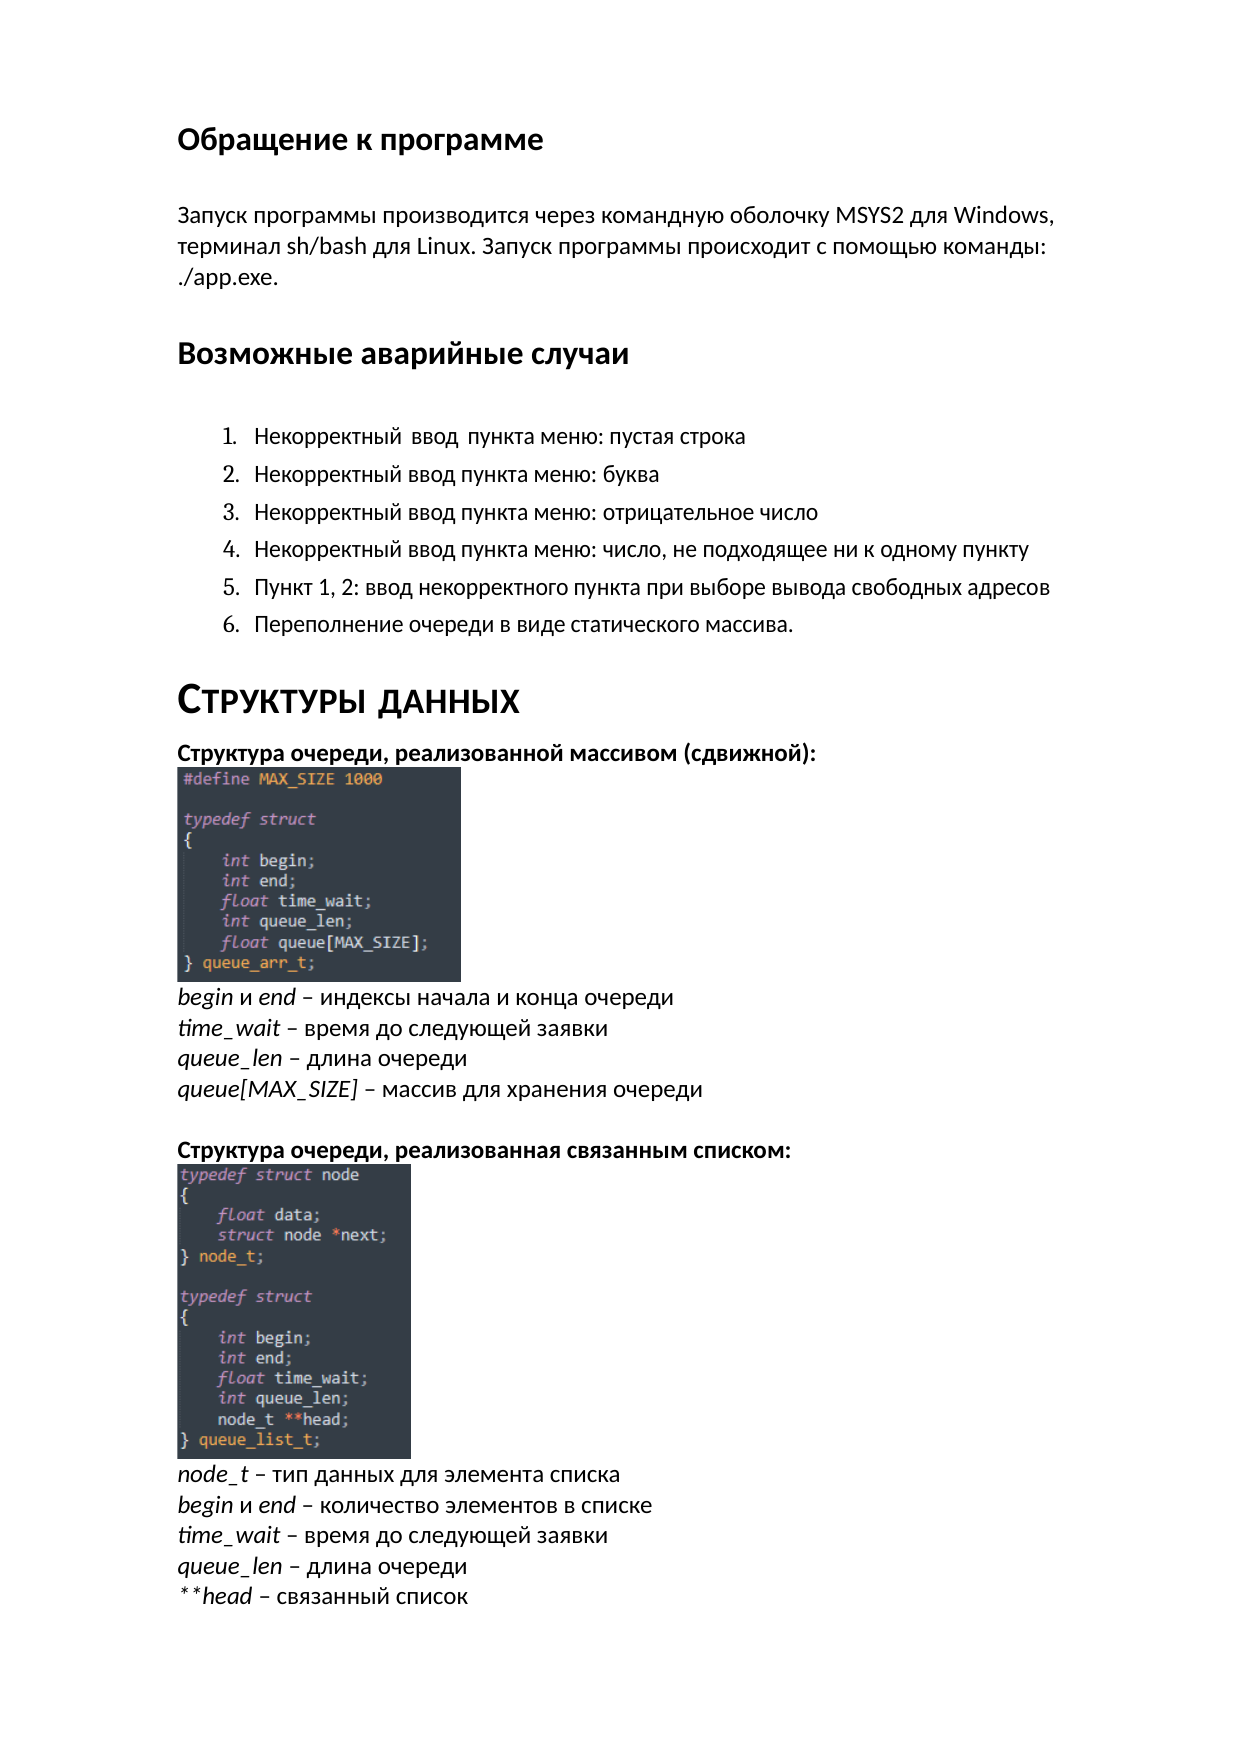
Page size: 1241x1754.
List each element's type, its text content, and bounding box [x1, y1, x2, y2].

text queue_len – длина очереди [177, 1550, 1152, 1580]
text time_wait – время до следующей заявки [177, 1519, 1152, 1550]
list Переполнение очереди в виде статического массива. [223, 608, 1152, 639]
text Запуск программы производится через командную оболочку MSYS2 для Windows, терминал sh/bash для Linux. Запуск программы происходит с помощью команды: ./app.exe. [177, 199, 1152, 291]
list Некорректный ввод пункта меню: отрицательное число [223, 496, 1152, 526]
list Некорректный ввод пункта меню: буква [223, 458, 1152, 488]
subtitle Структуры данных [177, 670, 1152, 725]
list Некорректный ввод пункта меню: число, не подходящее ни к одному пункту [223, 533, 1152, 564]
picture [177, 767, 461, 982]
list Пункт 1, 2: ввод некорректного пункта при выборе вывода свободных адресов [223, 571, 1152, 601]
text queue[MAX_SIZE] – массив для хранения очереди [177, 1073, 1152, 1103]
text begin и end – количество элементов в списке [177, 1489, 1152, 1519]
text begin и end – индексы начала и конца очереди [177, 981, 1152, 1012]
text Структура очереди, реализованная связанным списком: [177, 1134, 1152, 1164]
text Структура очереди, реализованной массивом (сдвижной): [177, 737, 1152, 768]
list Некорректный ввод пункта меню: пустая строка [223, 420, 1152, 451]
text Возможные аварийные случаи [177, 332, 1152, 373]
text Обращение к программе [177, 118, 1152, 159]
text **head – связанный список [177, 1580, 1152, 1611]
text time_wait – время до следующей заявки [177, 1012, 1152, 1042]
text queue_len – длина очереди [177, 1042, 1152, 1073]
text node_t – тип данных для элемента списка [177, 1458, 1152, 1489]
picture [177, 1164, 411, 1459]
